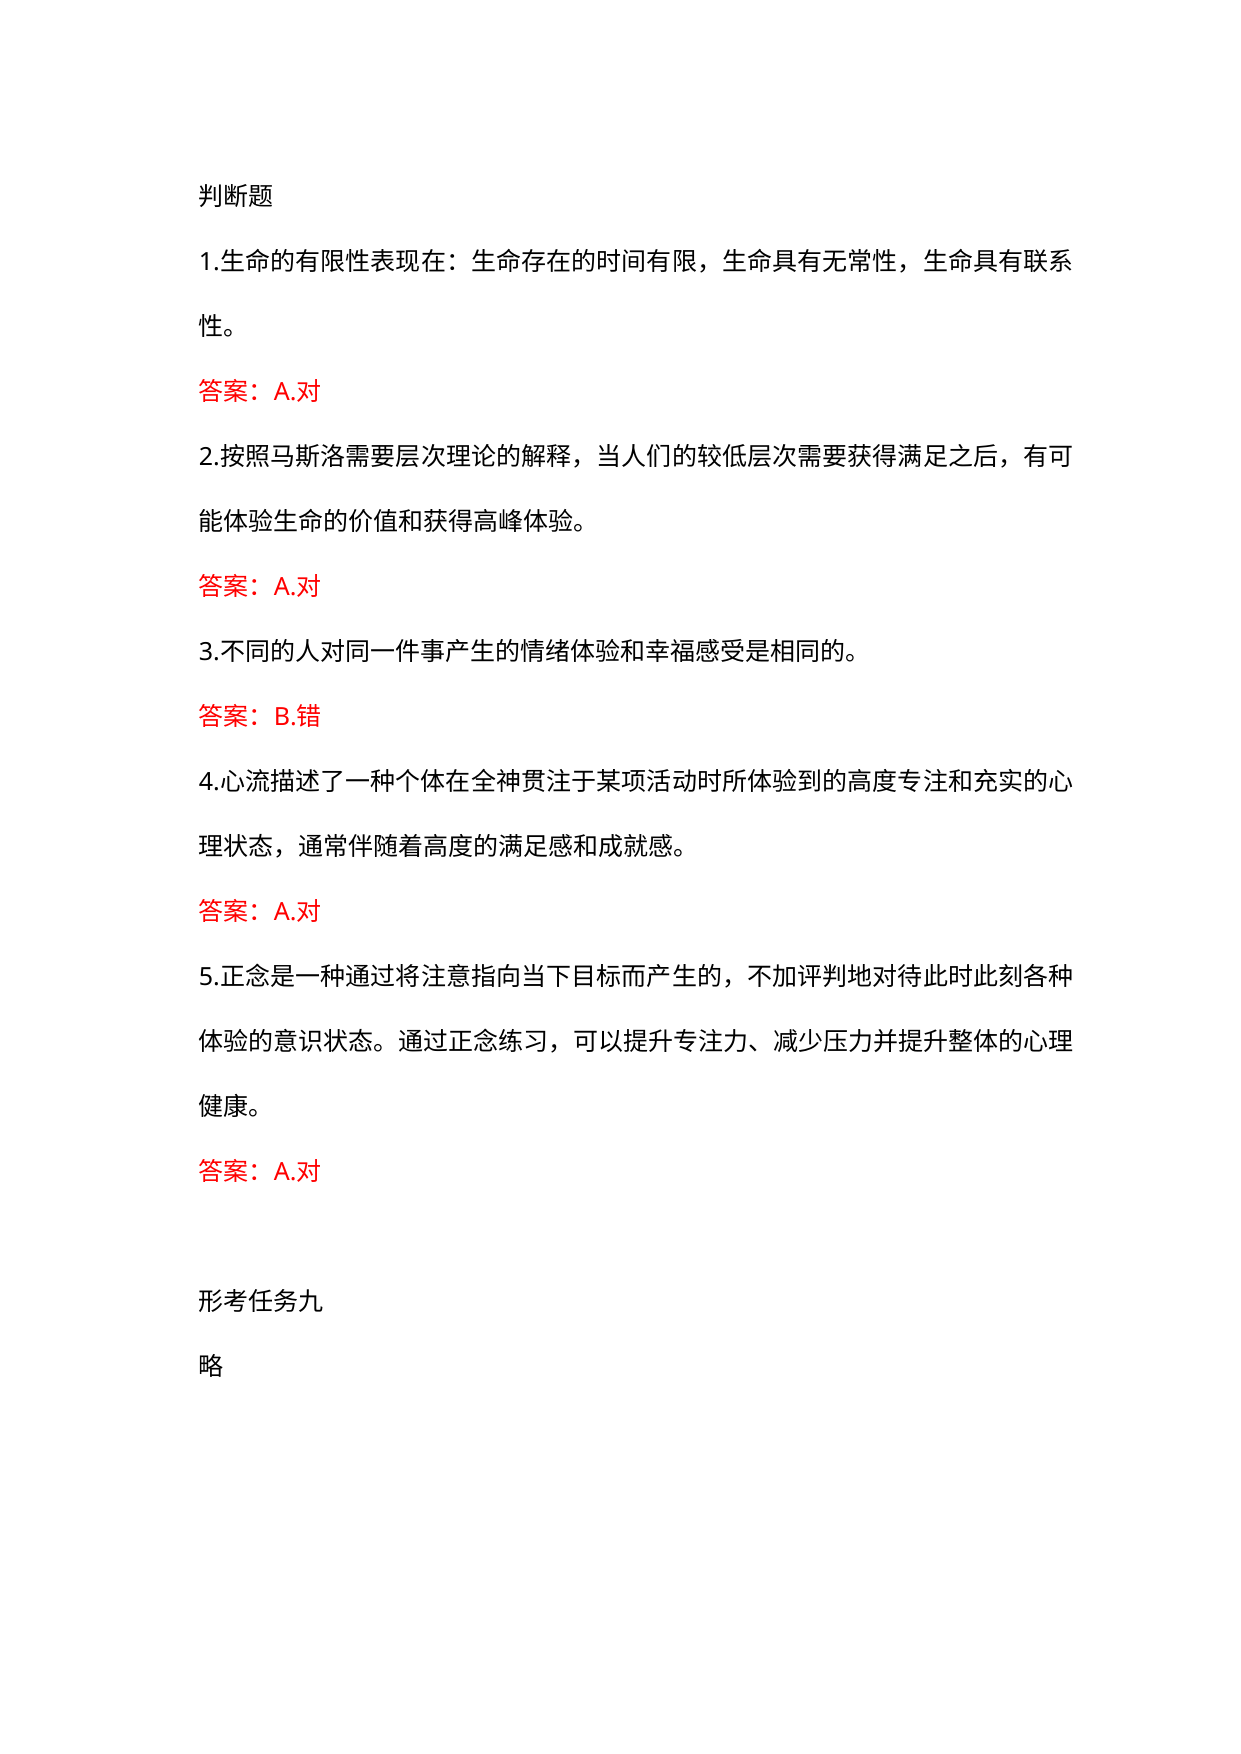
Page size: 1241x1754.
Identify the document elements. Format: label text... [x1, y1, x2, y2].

table_cell 3.不同的人对同一件事产生的情绪体验和幸福感受是相同的。 [188, 617, 1087, 682]
table_cell 答案：A.对 [188, 357, 1087, 422]
table_cell 答案：A.对 [188, 552, 1087, 617]
table_cell 1.生命的有限性表现在：生命存在的时间有限，生命具有无常性，生命具有联系性。 [188, 227, 1087, 357]
table_cell 答案：A.对 [188, 877, 1087, 942]
table_cell 答案：A.对 [188, 1137, 1087, 1267]
table_cell 答案：B.错 [188, 682, 1087, 747]
table_cell 5.正念是一种通过将注意指向当下目标而产生的，不加评判地对待此时此刻各种体验的意识状态。通过正念练习，可以提升专注力、减少压力并提升整体的心理健康。 [188, 942, 1087, 1137]
table_cell 2.按照马斯洛需要层次理论的解释，当人们的较低层次需要获得满足之后，有可能体验生命的价值和获得高峰体验。 [188, 422, 1087, 552]
table_cell 4.心流描述了一种个体在全神贯注于某项活动时所体验到的高度专注和充实的心理状态，通常伴随着高度的满足感和成就感。 [188, 747, 1087, 877]
table_cell 略 [188, 1332, 1087, 1397]
table_cell 判断题 [188, 162, 1087, 227]
table_cell 形考任务九 [188, 1267, 1087, 1332]
